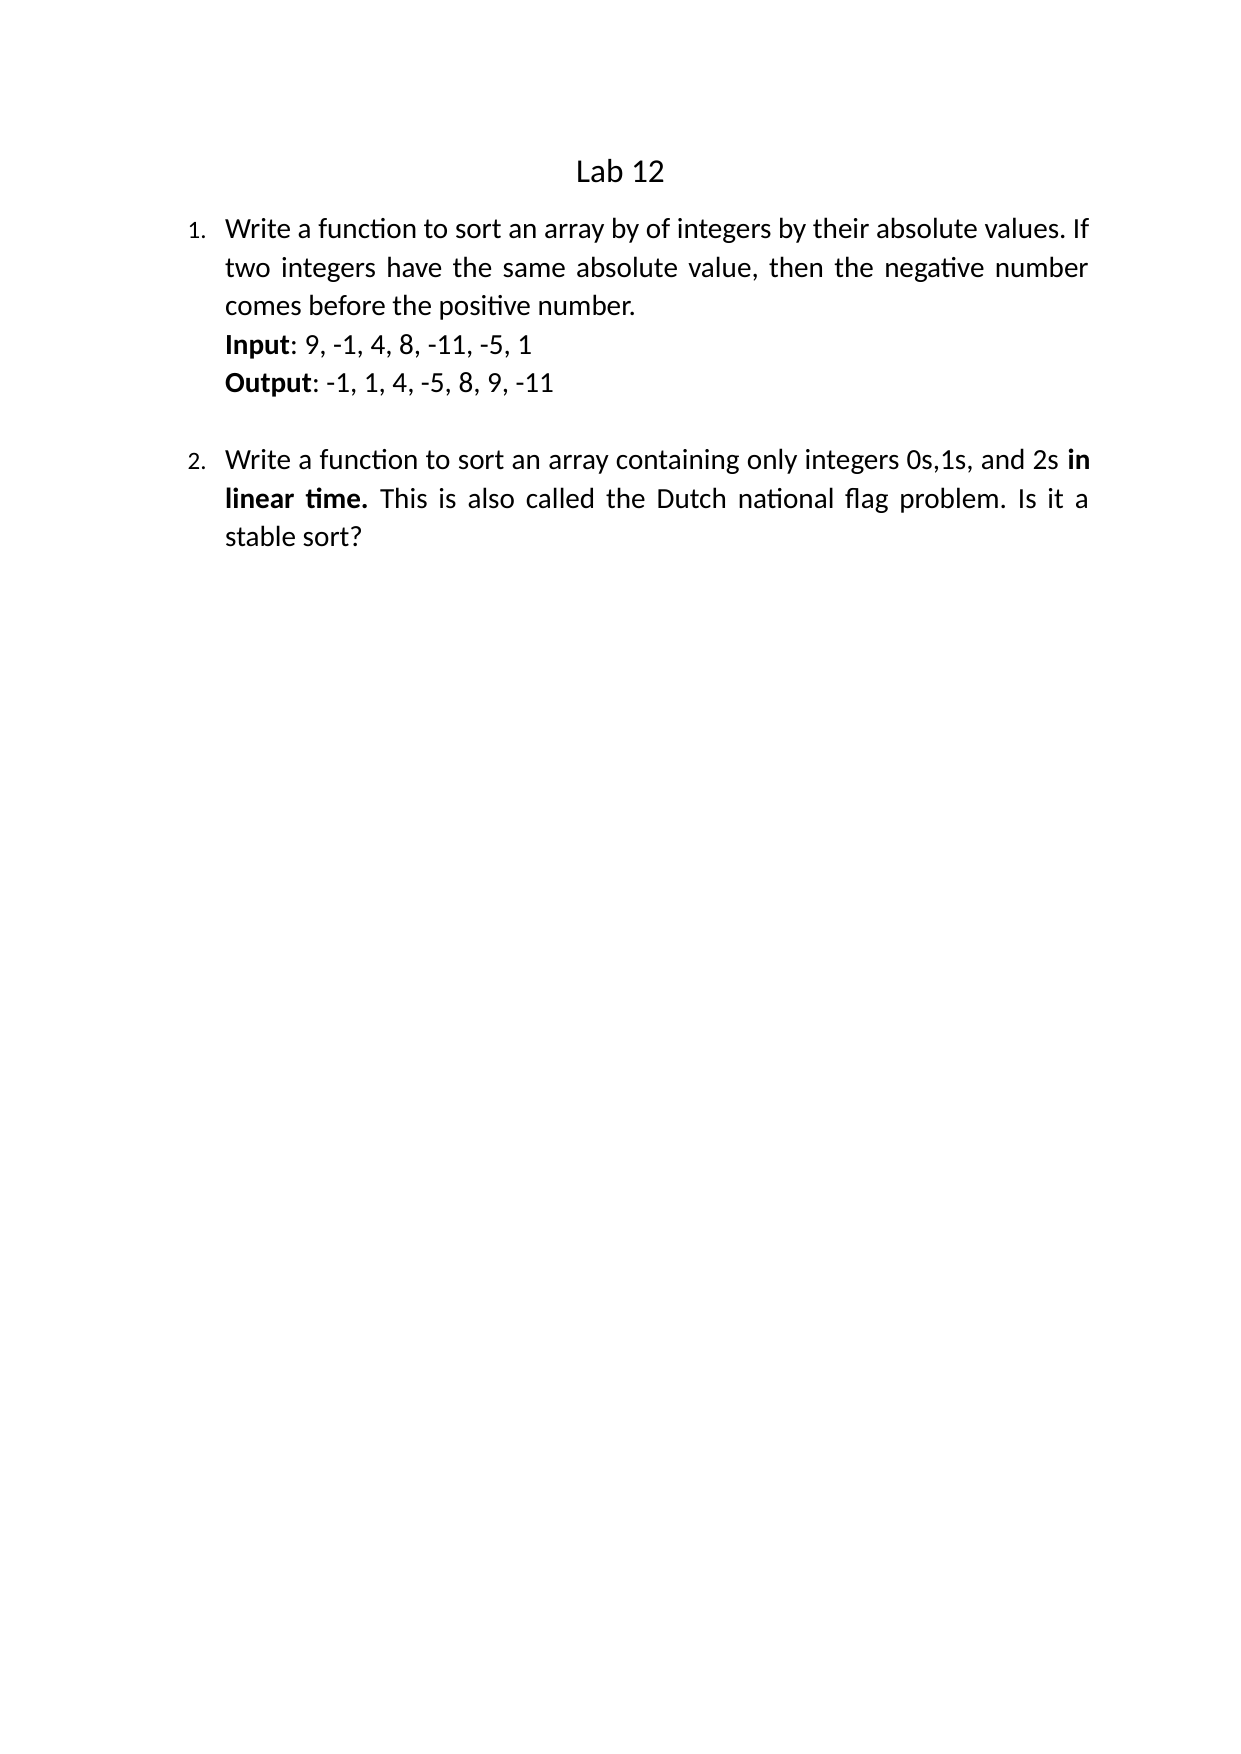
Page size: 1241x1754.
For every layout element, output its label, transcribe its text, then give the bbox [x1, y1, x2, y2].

list Input: 9, -1, 4, 8, -11, -5, 1 [225, 326, 1090, 362]
text Lab 12 [150, 150, 1090, 191]
list Output: -1, 1, 4, -5, 8, 9, -11 [225, 364, 1090, 400]
list Write a function to sort an array by of integers by their absolute values. If two integers have the same absolute value, then the negative number comes before the positive number. [187, 211, 1090, 323]
list Write a function to sort an array containing only integers 0s,1s, and 2s in linear time. This is also called the Dutch national flag problem. Is it a stable sort? [187, 441, 1090, 554]
